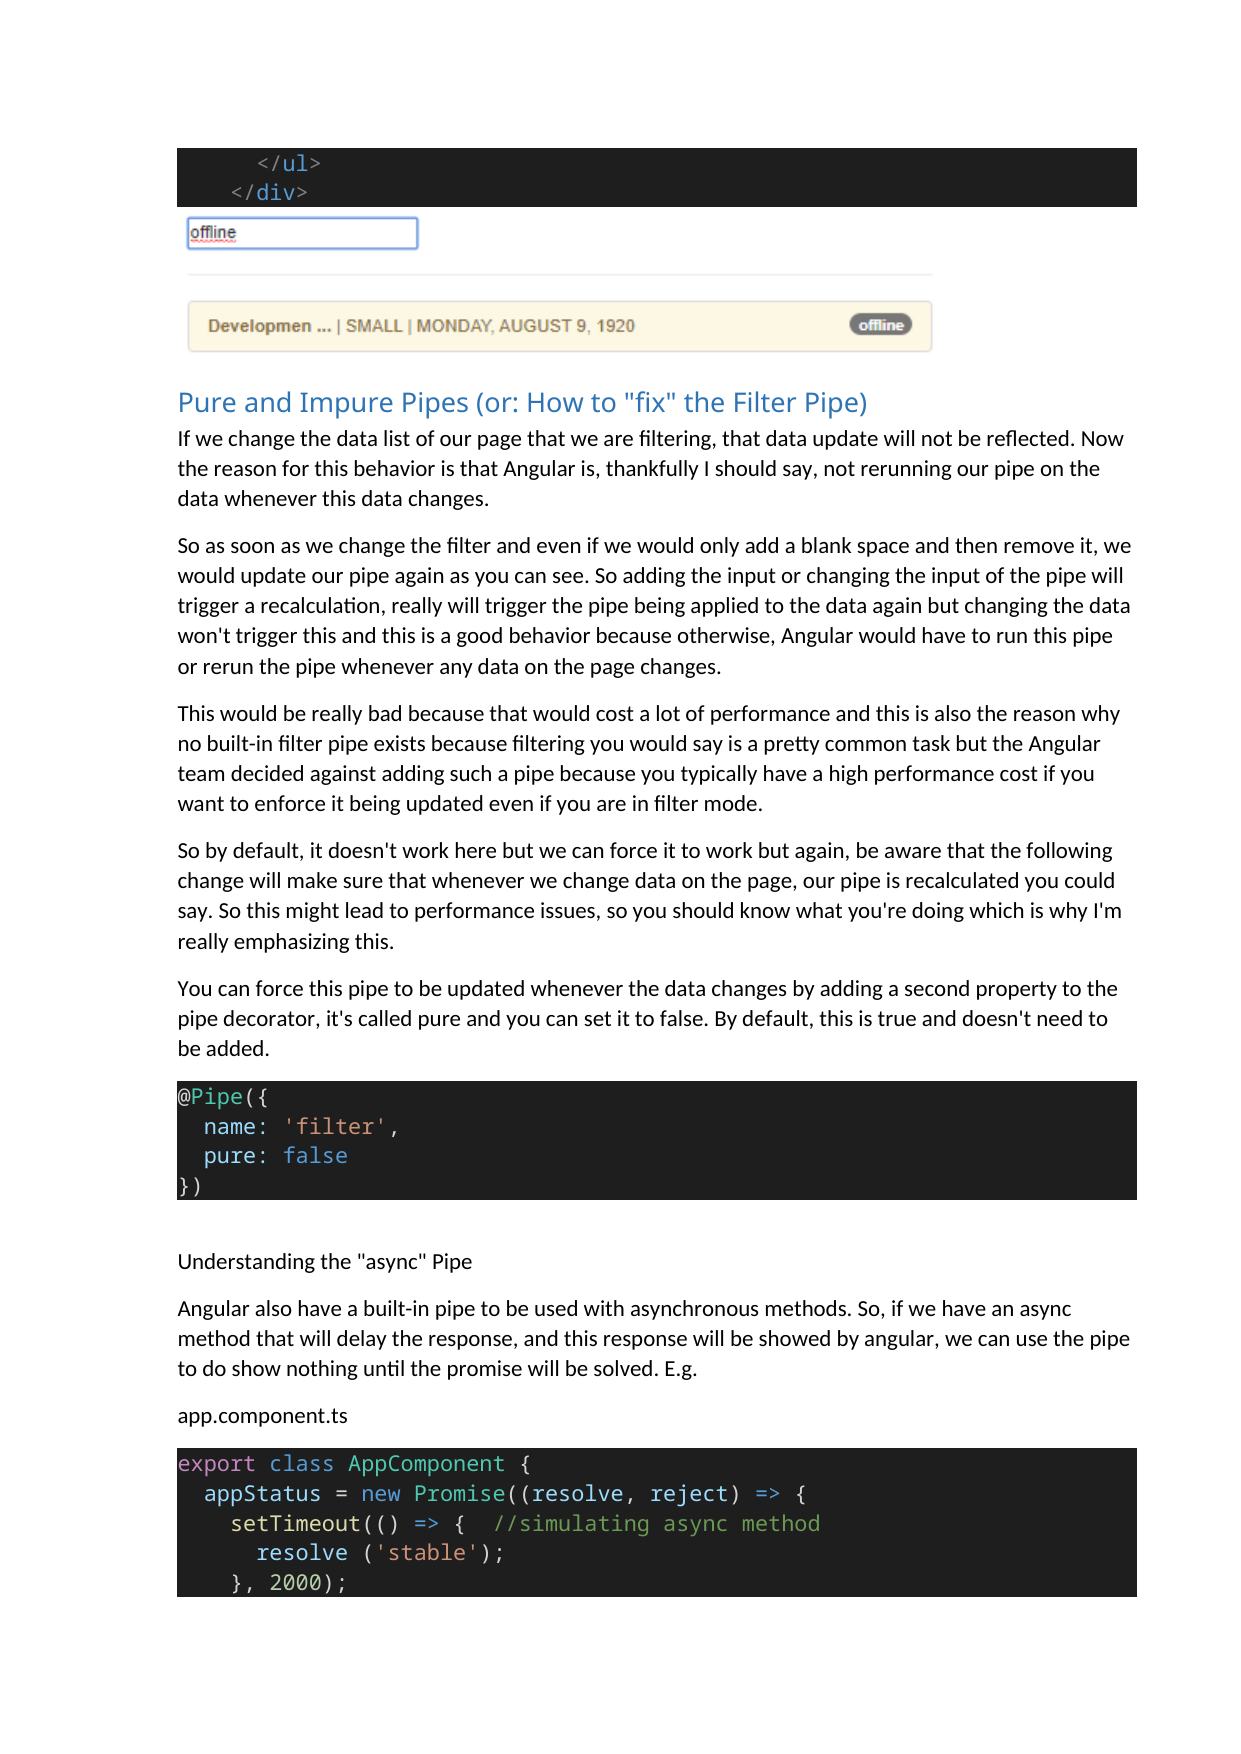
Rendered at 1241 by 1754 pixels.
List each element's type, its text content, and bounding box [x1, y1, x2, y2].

text </div> [177, 177, 1137, 207]
text name: 'filter', [177, 1111, 1137, 1141]
text setTimeout(() => { //simulating async method [177, 1508, 1137, 1537]
text appStatus = new Promise((resolve, reject) => { [177, 1478, 1137, 1508]
text Angular also have a built-in pipe to be used with asynchronous methods. So, if we have an async method that will delay the response, and this response will be showed by angular, we can use the pipe to do show nothing until the promise will be solved. E.g. [177, 1294, 1137, 1382]
text }) [177, 1170, 1137, 1200]
subtitle Pure and Impure Pipes (or: How to "fix" the Filter Pipe) [177, 384, 1137, 421]
text Understanding the "async" Pipe [177, 1247, 1137, 1275]
text If we change the data list of our page that we are filtering, that data update will not be reflected. Now the reason for this behavior is that Angular is, thankfully I should say, not rerunning our pipe on the data whenever this data changes. [177, 424, 1137, 512]
text pure: false [177, 1141, 1137, 1170]
text app.component.ts [177, 1401, 1137, 1429]
text resolve ('stable'); [177, 1537, 1137, 1567]
text You can force this pipe to be updated whenever the data changes by adding a second property to the pipe decorator, it's called pure and you can set it to false. By default, this is true and doesn't need to be added. [177, 974, 1137, 1062]
picture [177, 207, 939, 365]
text This would be really bad because that would cost a lot of performance and this is also the reason why no built-in filter pipe exists because filtering you would say is a pretty common task but the Angular team decided against adding such a pipe because you typically have a high performance cost if you want to enforce it being updated even if you are in filter mode. [177, 699, 1137, 817]
text export class AppComponent { [177, 1448, 1137, 1478]
text So by default, it doesn't work here but we can force it to work but again, be aware that the following change will make sure that whenever we change data on the page, our pipe is recalculated you could say. So this might lead to performance issues, so you should know what you're doing which is why I'm really emphasizing this. [177, 836, 1137, 955]
text }, 2000); [177, 1567, 1137, 1597]
text </ul> [177, 148, 1137, 177]
text @Pipe({ [177, 1081, 1137, 1111]
text So as soon as we change the filter and even if we would only add a blank space and then remove it, we would update our pipe again as you can see. So adding the input or changing the input of the pipe will trigger a recalculation, really will trigger the pipe being applied to the data again but changing the data won't trigger this and this is a good behavior because otherwise, Angular would have to run this pipe or rerun the pipe whenever any data on the page changes. [177, 531, 1137, 680]
